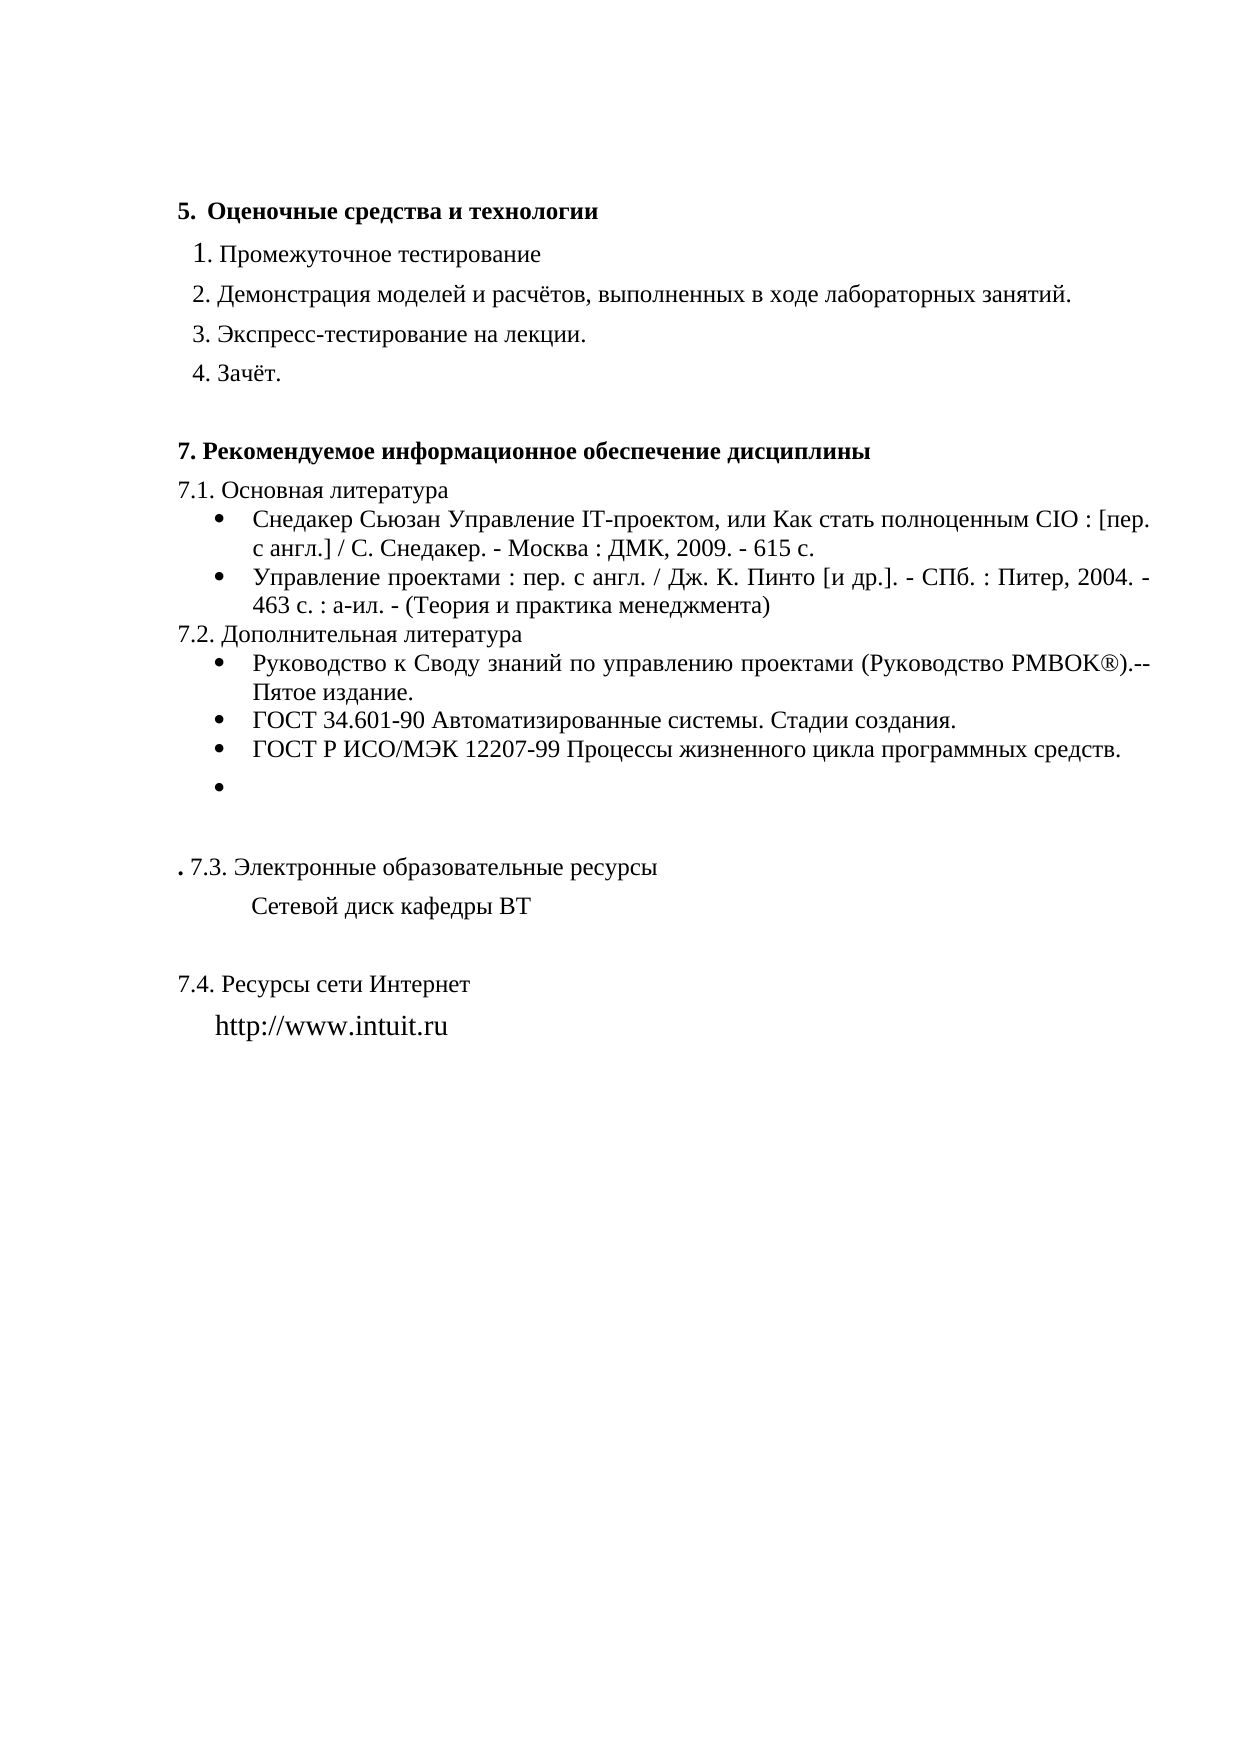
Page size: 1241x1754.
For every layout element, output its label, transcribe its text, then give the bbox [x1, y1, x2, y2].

text 3. Экспресс-тестирование на лекции. [192, 319, 1152, 347]
text 4. Зачёт. [192, 358, 1152, 387]
text 7. Рекомендуемое информационное обеспечение дисциплины [177, 436, 1152, 465]
text 7.1. Основная литература [177, 475, 1152, 504]
list Снедакер Сьюзан Управление IT-проектом, или Как стать полноценным CIO : [пер. с англ.] / С. Снедакер. - Москва : ДМК, 2009. - 615 с. [215, 504, 1152, 562]
text 7.2. Дополнительная литература [177, 619, 1152, 648]
list Оценочные средства и технологии [177, 196, 1152, 225]
text http://www.intuit.ru [215, 1008, 1152, 1042]
text 7.4. Ресурсы сети Интернет [177, 969, 1152, 998]
title . 7.3. Электронные образовательные ресурсы [177, 852, 1152, 880]
text 1. Промежуточное тестирование [192, 236, 1152, 269]
text 2. Демонстрация моделей и расчётов, выполненных в ходе лабораторных занятий. [192, 279, 1152, 308]
list Руководство к Своду знаний по управлению проектами (Руководство PMBOK®).--Пятое издание. [215, 648, 1152, 705]
text Сетевой диск кафедры ВТ [251, 891, 1152, 919]
list Управление проектами : пер. с англ. / Дж. К. Пинто [и др.]. - СПб. : Питер, 2004. - 463 с. : a-ил. - (Теория и практика менеджмента) [215, 562, 1152, 619]
list ГОСТ 34.601-90 Автоматизированные системы. Стадии создания. [215, 705, 1152, 734]
list ГОСТ Р ИСО/МЭК 12207-99 Процессы жизненного цикла программных средств. [215, 734, 1152, 763]
